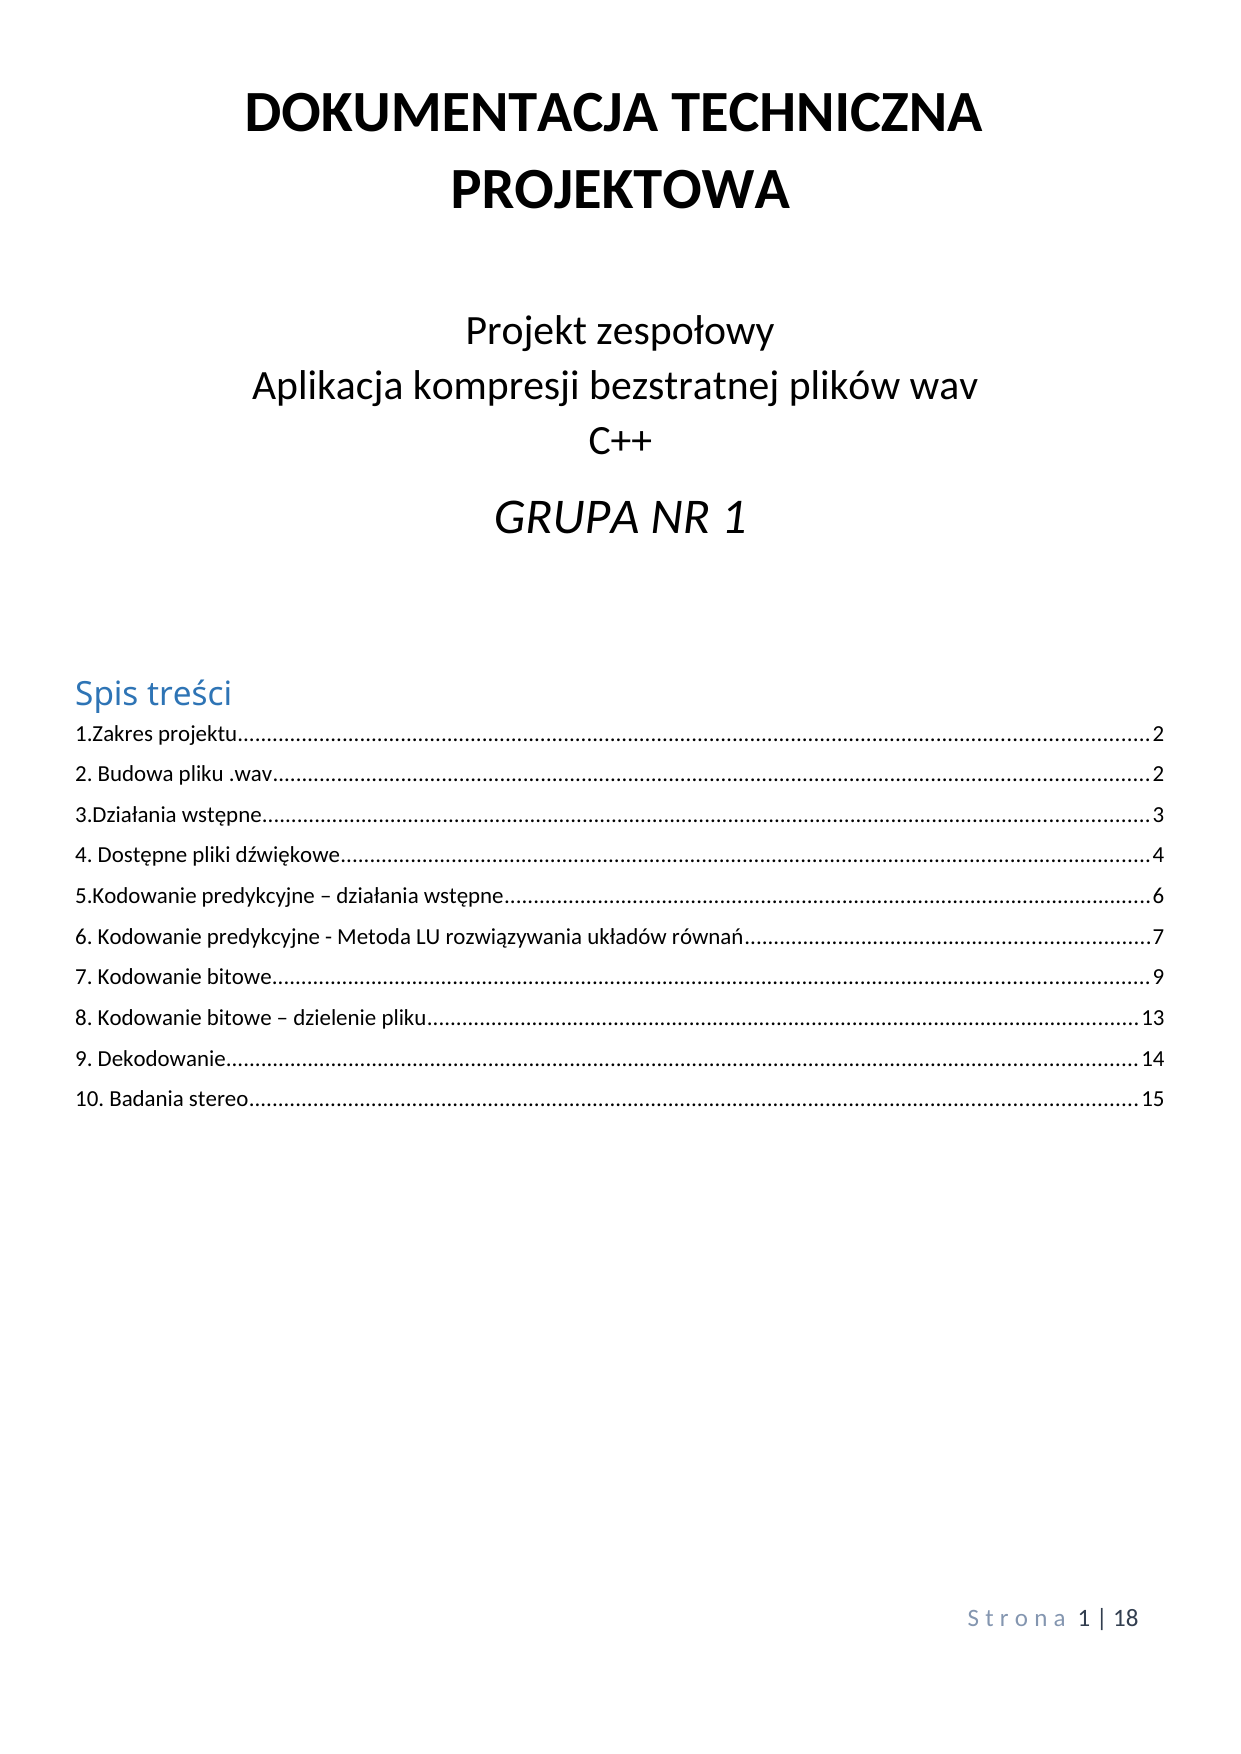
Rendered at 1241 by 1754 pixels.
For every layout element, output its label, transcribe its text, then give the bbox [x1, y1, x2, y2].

text DOKUMENTACJA TECHNICZNA PROJEKTOWA Projekt zespołowy Aplikacja kompresji bezstratnej plików wav C++ [75, 75, 1165, 465]
text GRUPA NR 1 [75, 485, 1165, 642]
